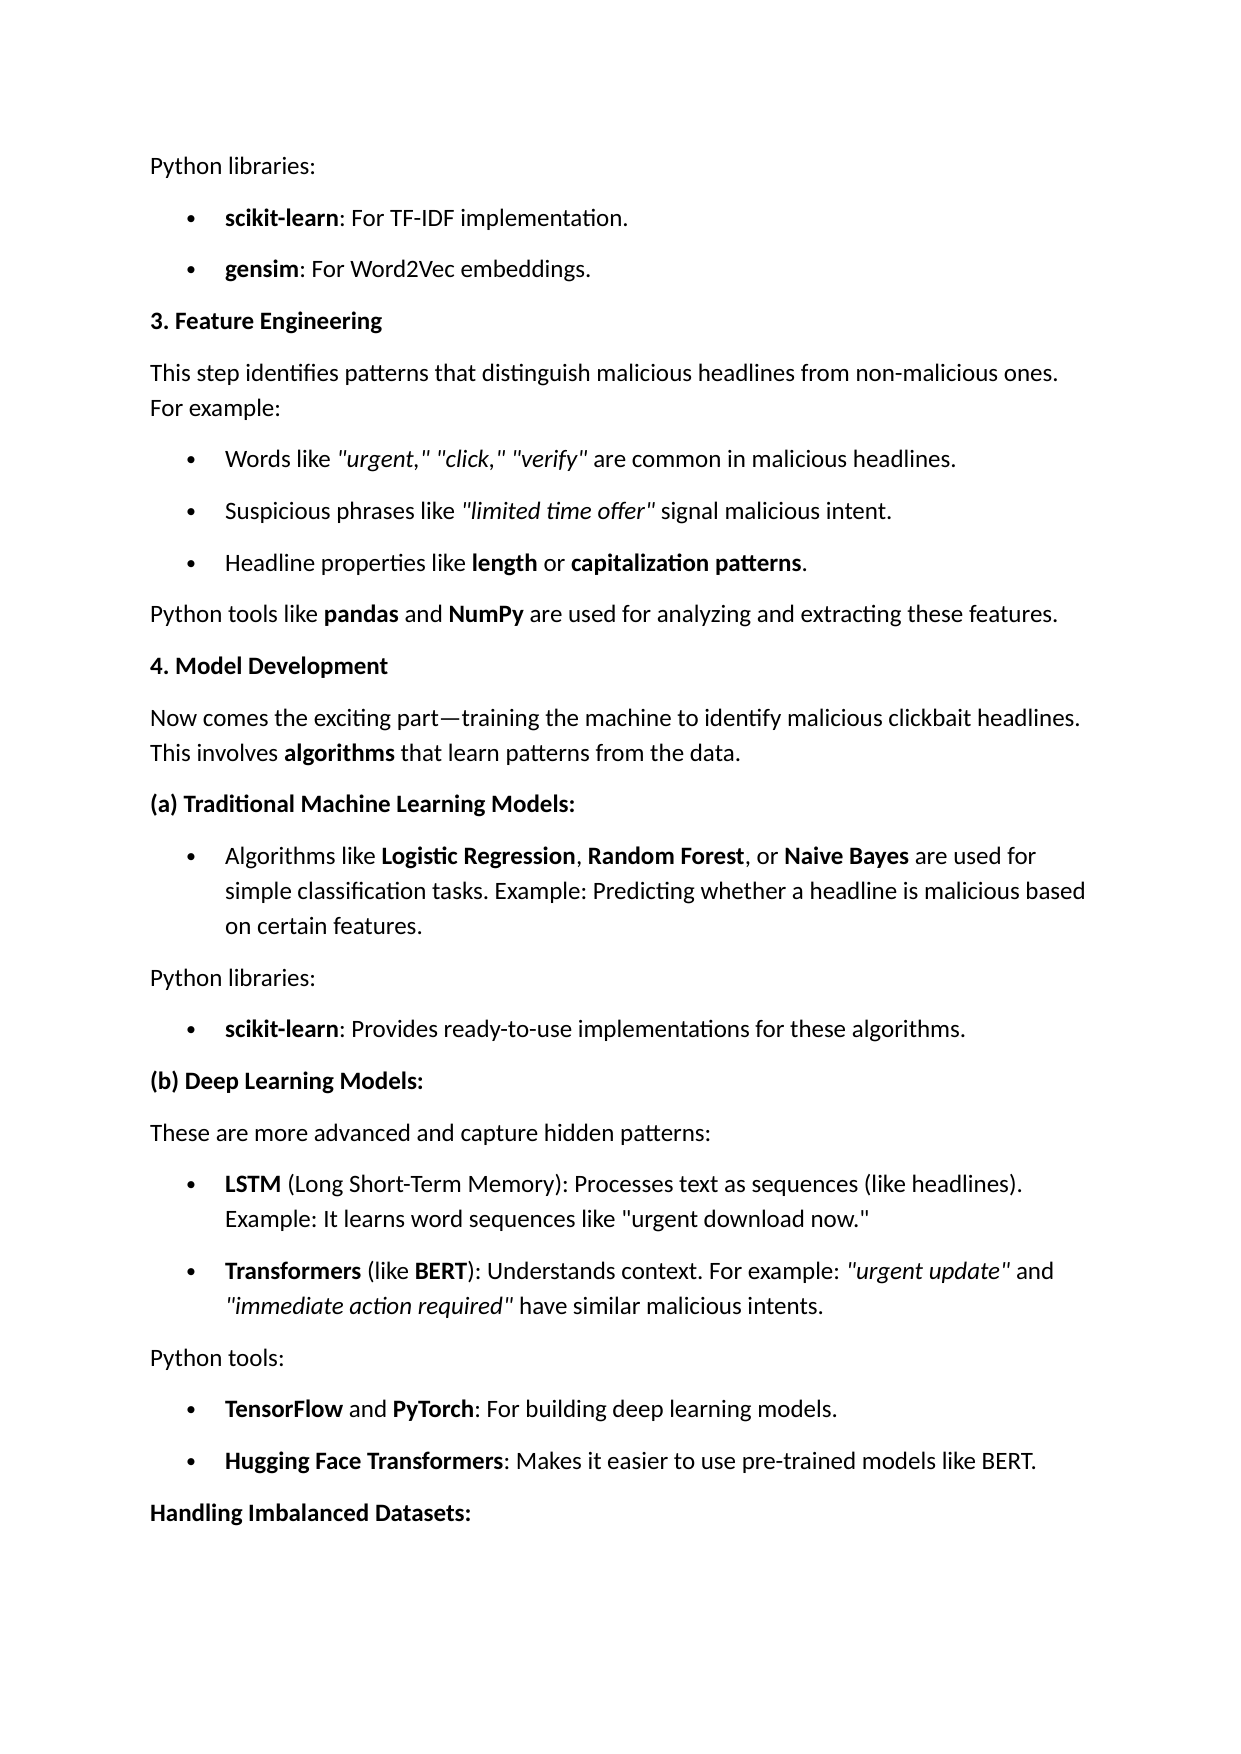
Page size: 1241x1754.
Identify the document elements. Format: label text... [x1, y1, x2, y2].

text Python libraries: [150, 150, 1090, 181]
text Now comes the exciting part—training the machine to identify malicious clickbait headlines. This involves algorithms that learn patterns from the data. [150, 702, 1090, 767]
list Hugging Face Transformers: Makes it easier to use pre-trained models like BERT. [187, 1445, 1090, 1476]
list Suspicious phrases like "limited time offer" signal malicious intent. [187, 495, 1090, 526]
text Handling Imbalanced Datasets: [150, 1497, 1090, 1527]
list scikit-learn: Provides ready-to-use implementations for these algorithms. [187, 1013, 1090, 1044]
text (a) Traditional Machine Learning Models: [150, 788, 1090, 819]
text Python tools: [150, 1342, 1090, 1372]
text Python libraries: [150, 962, 1090, 992]
text Python tools like pandas and NumPy are used for analyzing and extracting these features. [150, 598, 1090, 629]
list Headline properties like length or capitalization patterns. [187, 547, 1090, 577]
text These are more advanced and capture hidden patterns: [150, 1117, 1090, 1147]
list Transformers (like BERT): Understands context. For example: "urgent update" and "immediate action required" have similar malicious intents. [187, 1255, 1090, 1321]
list LSTM (Long Short-Term Memory): Processes text as sequences (like headlines). Example: It learns word sequences like "urgent download now." [187, 1168, 1090, 1234]
list Algorithms like Logistic Regression, Random Forest, or Naive Bayes are used for simple classification tasks. Example: Predicting whether a headline is malicious based on certain features. [187, 840, 1090, 941]
text 4. Model Development [150, 650, 1090, 681]
list gensim: For Word2Vec embeddings. [187, 253, 1090, 284]
text 3. Feature Engineering [150, 305, 1090, 336]
text This step identifies patterns that distinguish malicious headlines from non-malicious ones. For example: [150, 357, 1090, 422]
text (b) Deep Learning Models: [150, 1065, 1090, 1096]
list Words like "urgent," "click," "verify" are common in malicious headlines. [187, 443, 1090, 474]
list TensorFlow and PyTorch: For building deep learning models. [187, 1393, 1090, 1424]
list scikit-learn: For TF-IDF implementation. [187, 202, 1090, 232]
